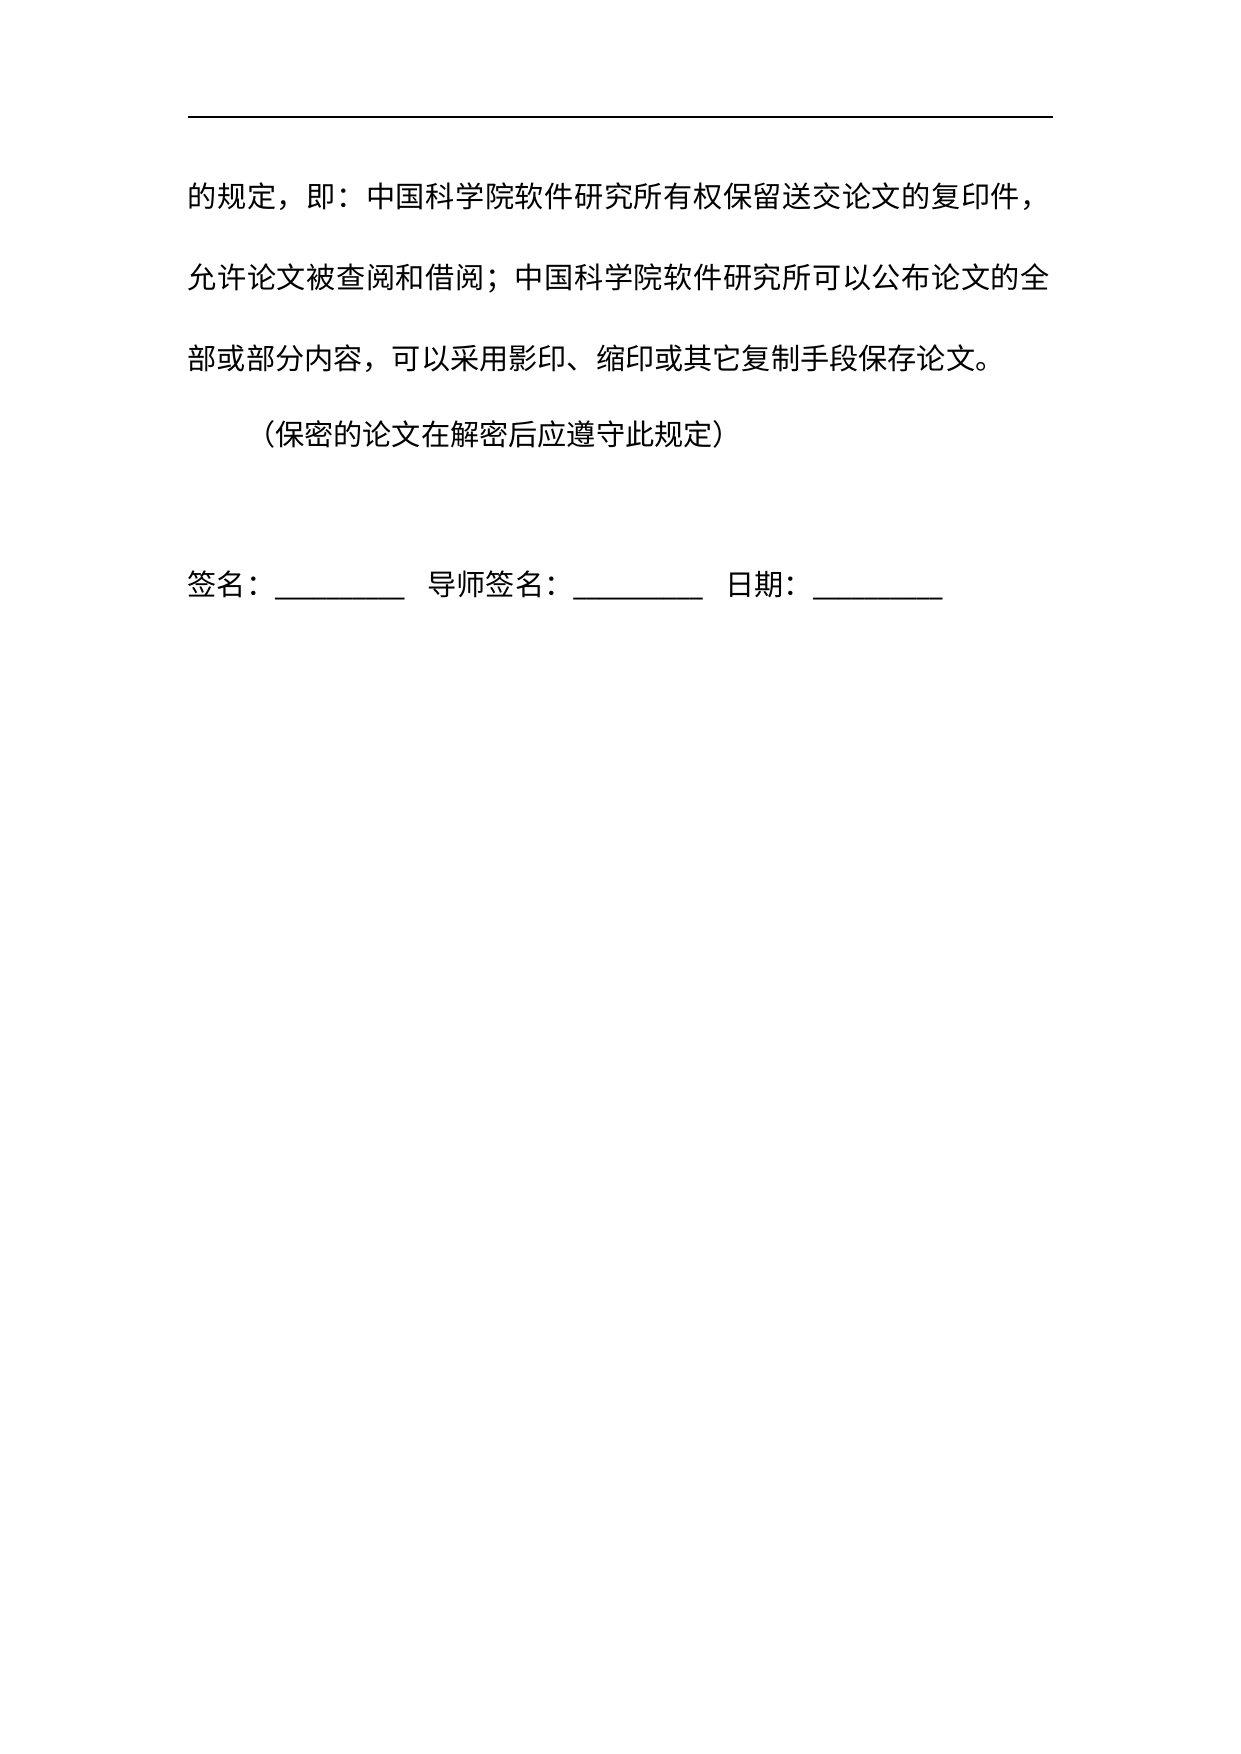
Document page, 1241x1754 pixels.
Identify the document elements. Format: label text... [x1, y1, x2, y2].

text （保密的论文在解密后应遵守此规定） [187, 400, 1053, 465]
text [187, 162, 1053, 389]
text 签名：__________ 导师签名：__________ 日期：__________ [187, 550, 1053, 615]
